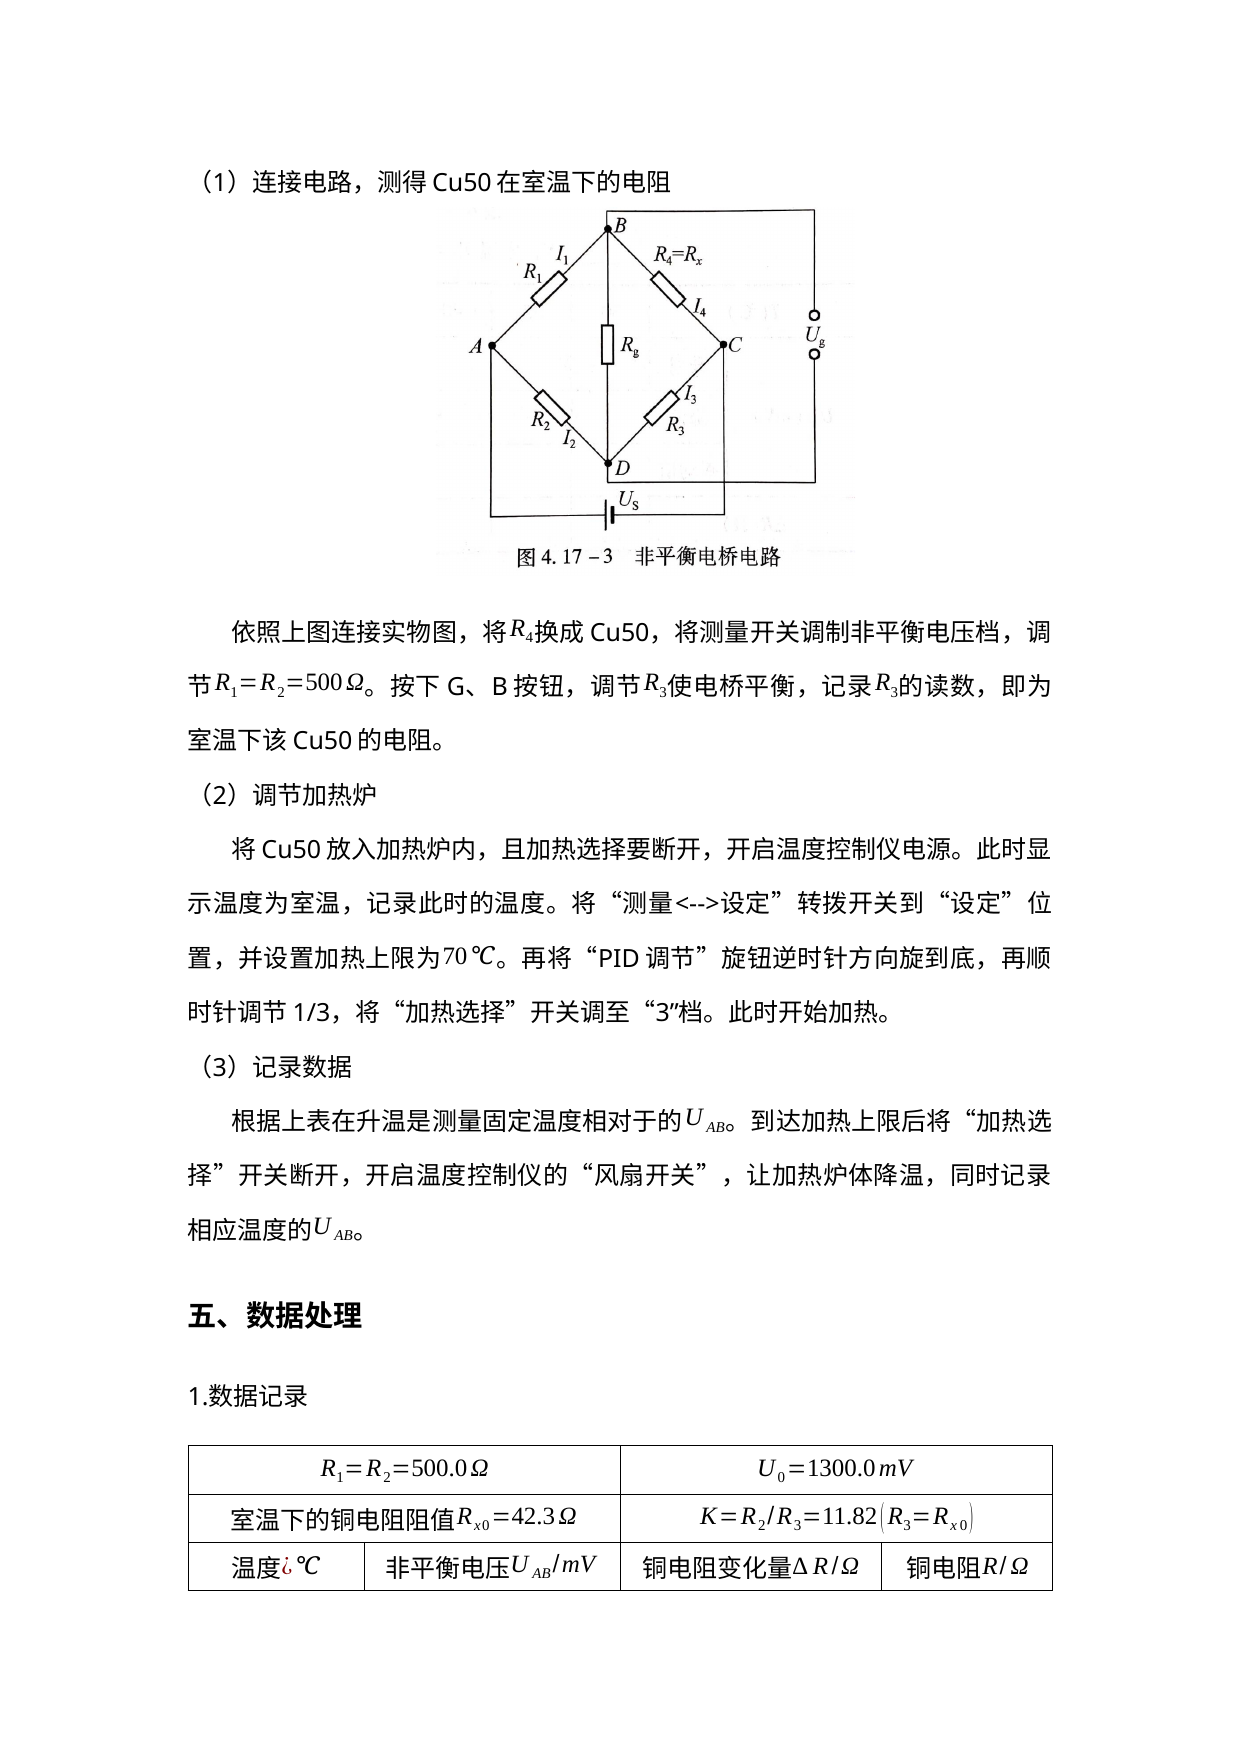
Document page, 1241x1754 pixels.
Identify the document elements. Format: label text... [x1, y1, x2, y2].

table_header [621, 1446, 1052, 1493]
table_cell 铜电阻 [882, 1543, 1052, 1590]
table_cell 铜电阻变化量 [621, 1543, 881, 1590]
picture [435, 207, 856, 576]
table_cell 室温下的铜电阻阻值 [189, 1495, 620, 1542]
text （2）调节加热炉 [187, 775, 1053, 811]
table_header [189, 1446, 620, 1493]
text 根据上表在升温是测量固定温度相对于的。到达加热上限后将“加热选择”开关断开，开启温度控制仪的“风扇开关”，让加热炉体降温，同时记录相应温度的。 [187, 1101, 1053, 1246]
table_cell 温度 [189, 1543, 364, 1590]
table_cell [621, 1495, 1052, 1542]
text 五、数据处理 [187, 1281, 1053, 1346]
text 1.数据记录 [187, 1362, 1053, 1427]
text （1）连接电路，测得Cu50在室温下的电阻 [187, 162, 1053, 198]
text 将Cu50放入加热炉内，且加热选择要断开，开启温度控制仪电源。此时显示温度为室温，记录此时的温度。将“测量<-->设定”转拨开关到“设定”位置，并设置加热上限为。再将“PID调节”旋钮逆时针方向旋到底，再顺时针调节1/3，将“加热选择”开关调至“3”档。此时开始加热。 [187, 829, 1053, 1029]
text （3）记录数据 [187, 1047, 1053, 1083]
table_cell 非平衡电压 [365, 1543, 620, 1590]
